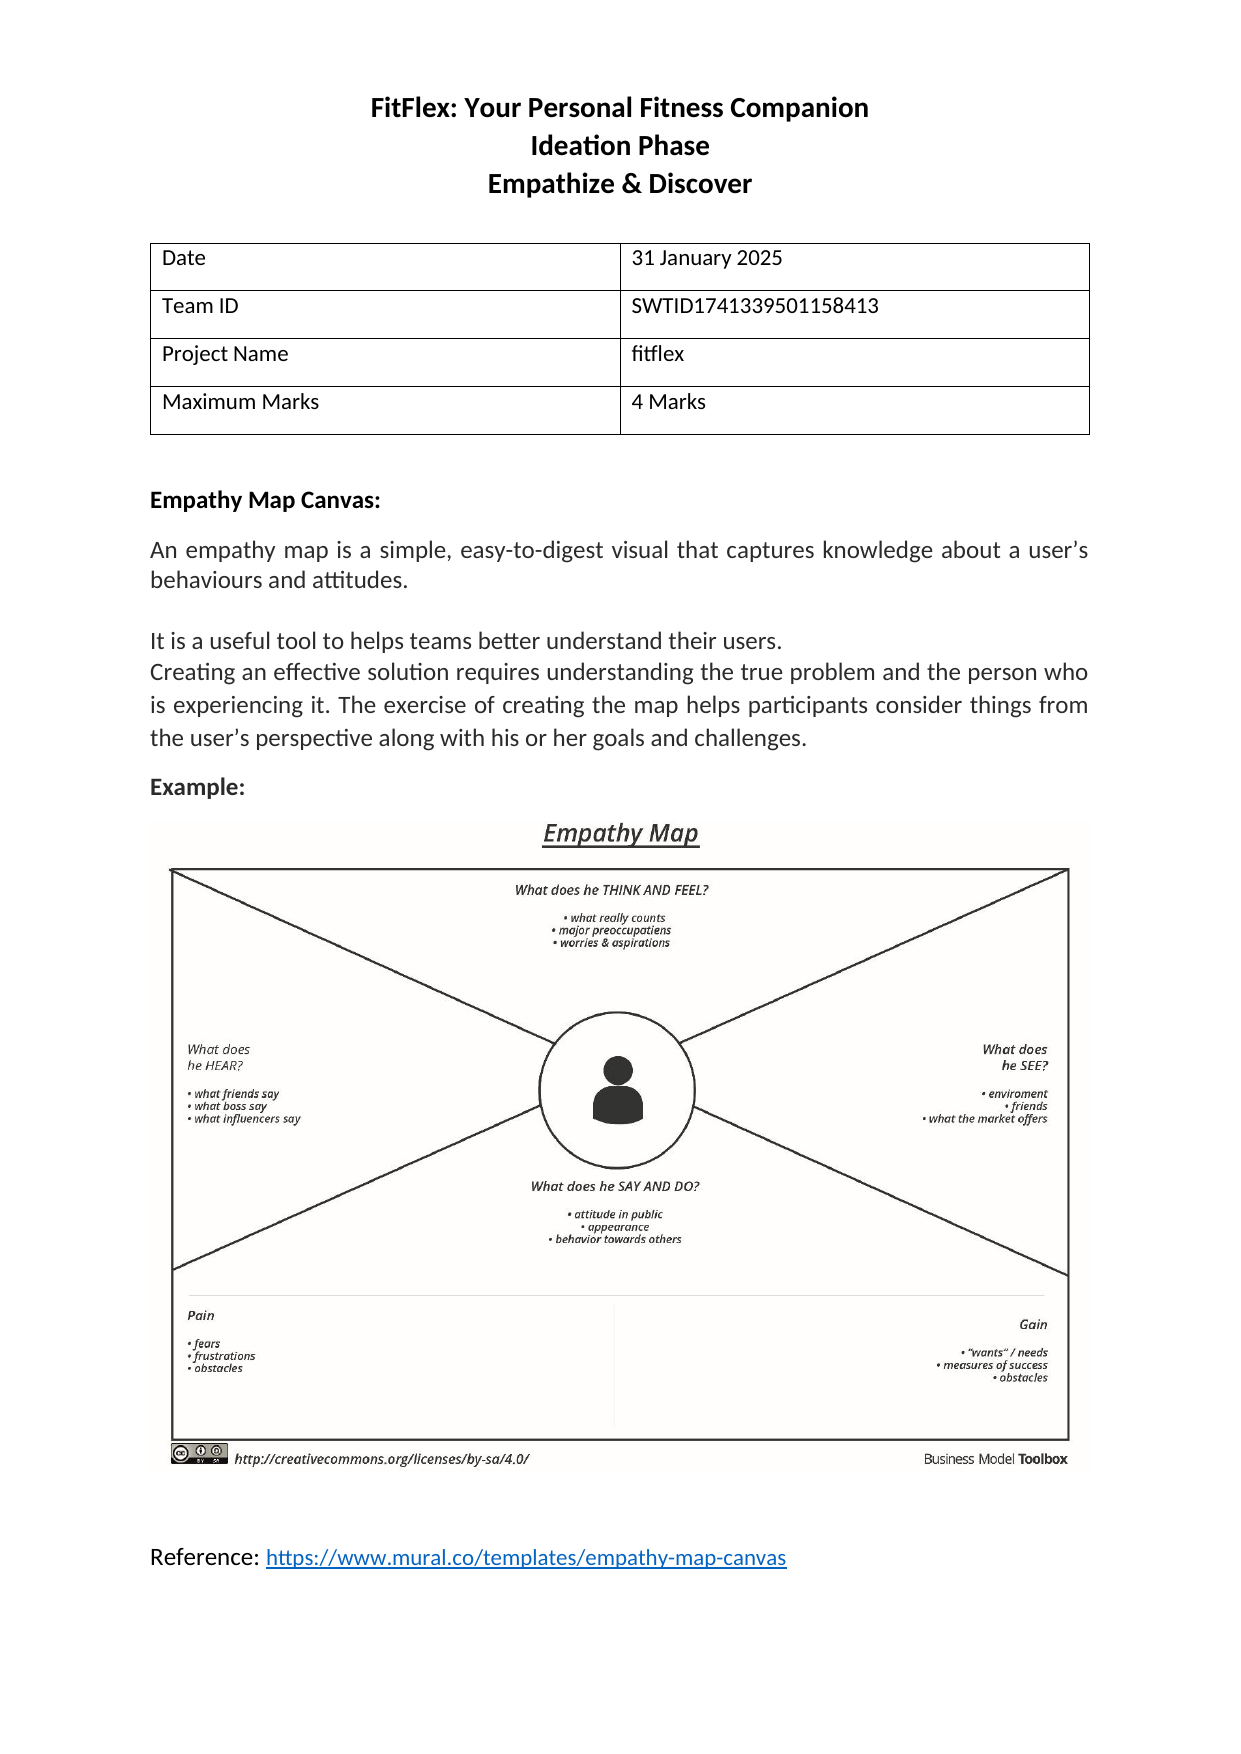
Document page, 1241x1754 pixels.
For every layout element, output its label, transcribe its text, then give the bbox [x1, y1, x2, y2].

text Empathy Map Canvas: [150, 484, 1090, 515]
table_cell Team ID [151, 291, 620, 338]
text Ideation Phase [150, 127, 1090, 163]
table_header 31 January 2025 [621, 244, 1089, 290]
table_cell 4 Marks [621, 387, 1089, 434]
table_cell Maximum Marks [151, 387, 620, 434]
text FitFlex: Your Personal Fitness Companion [150, 89, 1090, 124]
text Empathize & Discover [150, 166, 1090, 201]
table_header Date [151, 244, 620, 290]
text Example: [150, 771, 1090, 802]
text It is a useful tool to helps teams better understand their users. [150, 625, 1090, 656]
table_cell Project Name [151, 339, 620, 386]
table_cell fitflex [621, 339, 1089, 386]
text Creating an effective solution requires understanding the true problem and the person who is experiencing it. The exercise of creating the map helps participants consider things from the user’s perspective along with his or her goals and challenges. [150, 656, 1090, 752]
text Reference: https://www.mural.co/templates/empathy-map-canvas [150, 1541, 1090, 1572]
table_cell SWTID1741339501158413 [621, 291, 1089, 338]
picture [150, 821, 1091, 1473]
text An empathy map is a simple, easy-to-digest visual that captures knowledge about a user’s behaviours and attitudes. [150, 534, 1090, 595]
